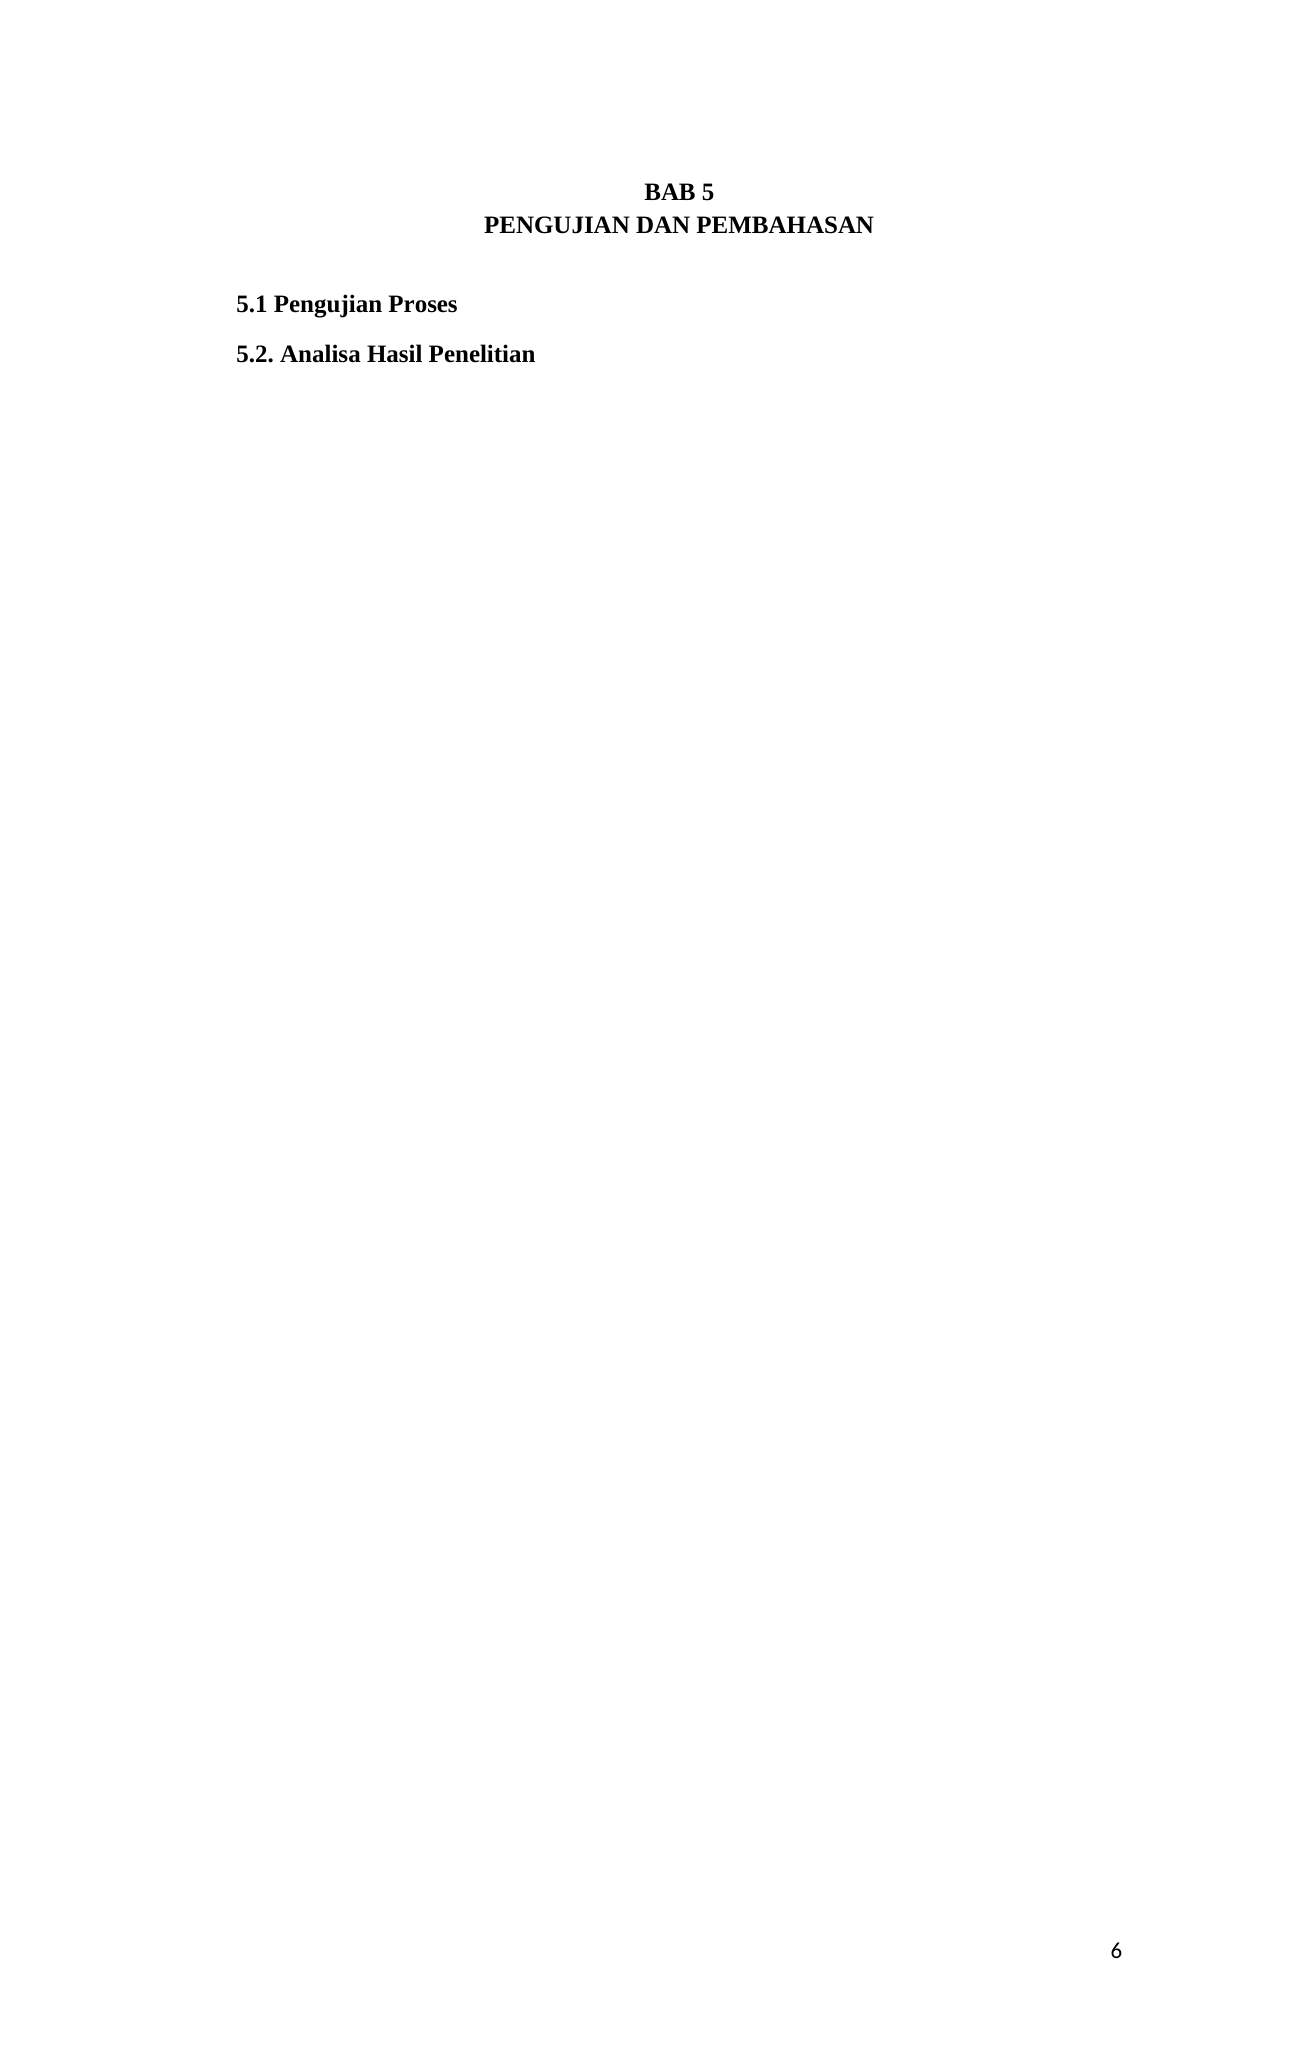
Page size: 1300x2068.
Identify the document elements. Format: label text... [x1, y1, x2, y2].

subtitle 5.1 Pengujian Proses [236, 289, 1122, 318]
subtitle BAB 5 PENGUJIAN DAN PEMBAHASAN [236, 177, 1122, 239]
subtitle 5.2. Analisa Hasil Penelitian [236, 339, 1122, 368]
